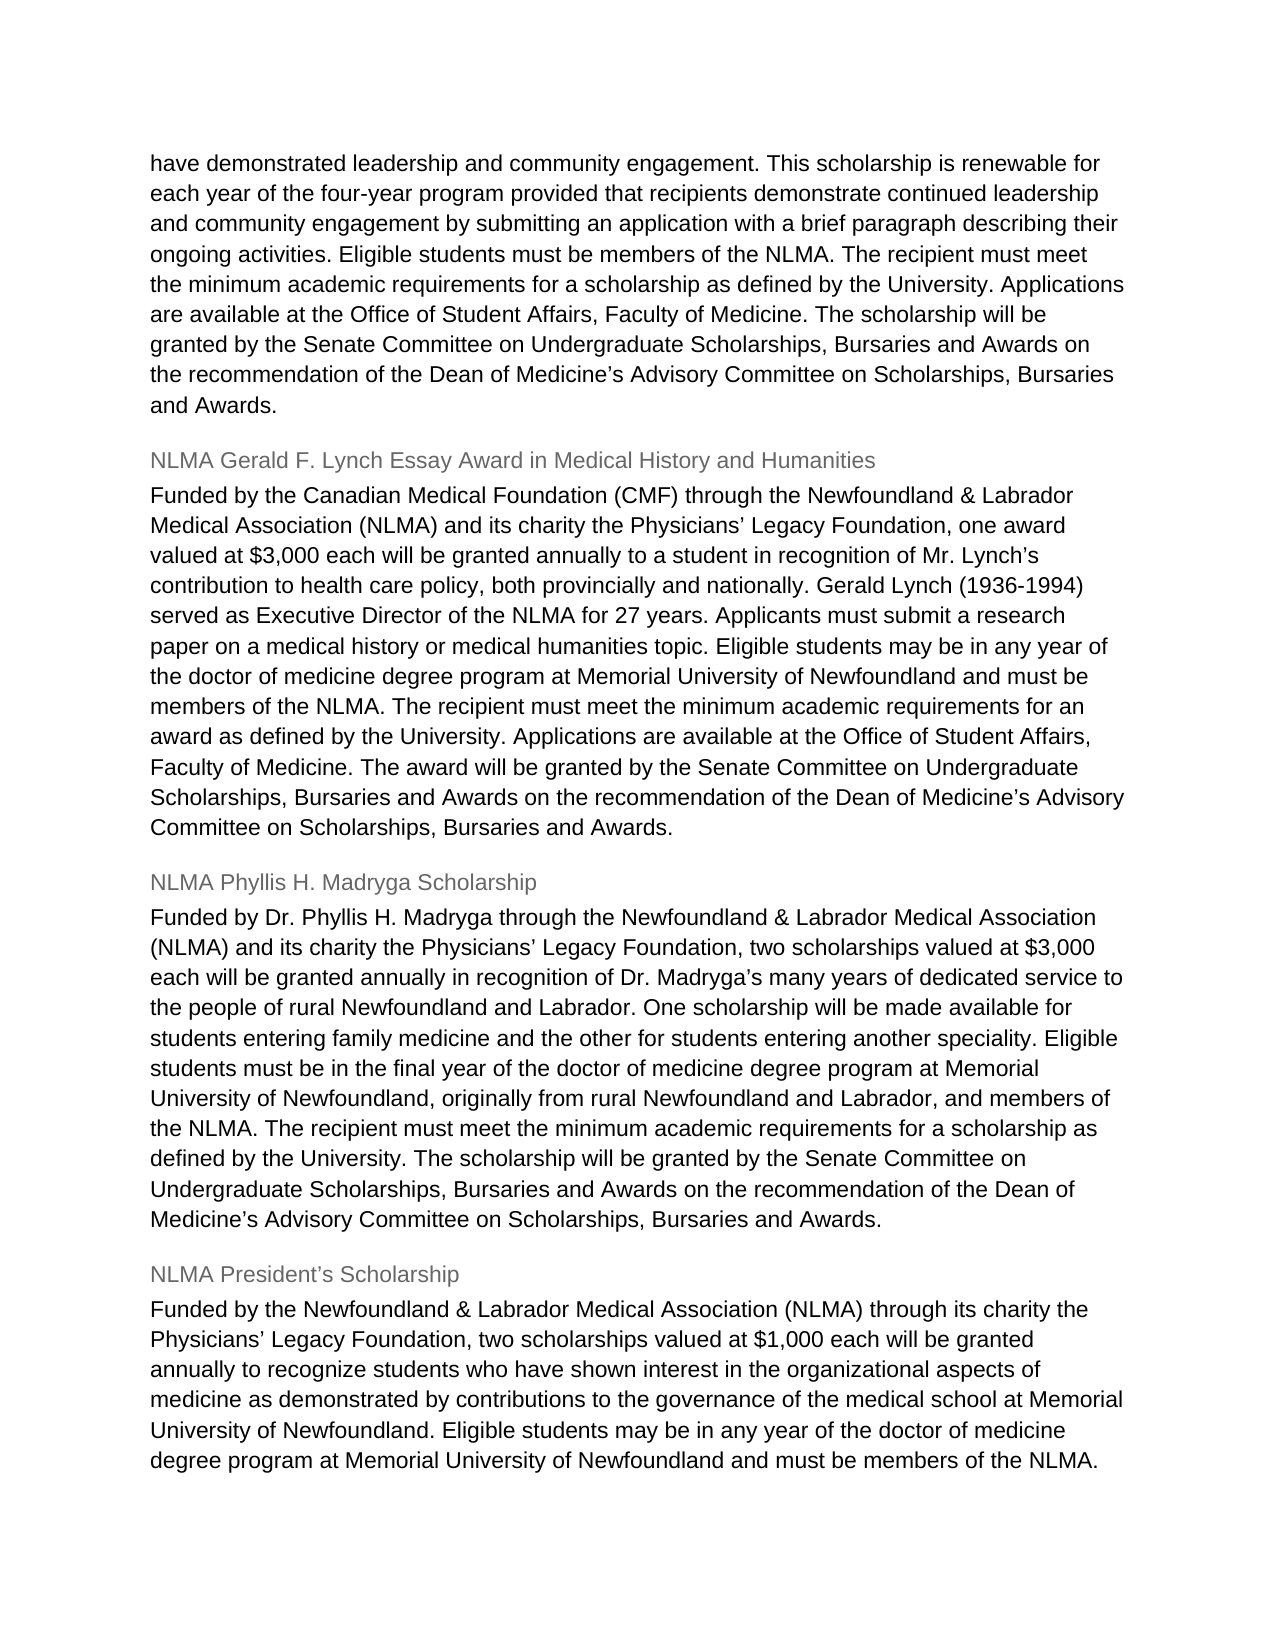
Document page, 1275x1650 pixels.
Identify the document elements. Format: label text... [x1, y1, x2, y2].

subtitle NLMA Phyllis H. Madryga Scholarship [150, 869, 1125, 895]
text Funded by the Canadian Medical Foundation (CMF) through the Newfoundland & Labrador Medical Association (NLMA) and its charity the Physicians’ Legacy Foundation, one award valued at $3,000 each will be granted annually to a student in recognition of Mr. Lynch’s contribution to health care policy, both provincially and nationally. Gerald Lynch (1936-1994) served as Executive Director of the NLMA for 27 years. Applicants must submit a research paper on a medical history or medical humanities topic. Eligible students may be in any year of the doctor of medicine degree program at Memorial University of Newfoundland and must be members of the NLMA. The recipient must meet the minimum academic requirements for an award as defined by the University. Applications are available at the Office of Student Affairs, Faculty of Medicine. The award will be granted by the Senate Committee on Undergraduate Scholarships, Bursaries and Awards on the recommendation of the Dean of Medicine’s Advisory Committee on Scholarships, Bursaries and Awards. [150, 482, 1125, 840]
subtitle NLMA Gerald F. Lynch Essay Award in Medical History and Humanities [150, 447, 1125, 473]
subtitle NLMA President’s Scholarship [150, 1261, 1125, 1287]
text Funded by Dr. Phyllis H. Madryga through the Newfoundland & Labrador Medical Association (NLMA) and its charity the Physicians’ Legacy Foundation, two scholarships valued at $3,000 each will be granted annually in recognition of Dr. Madryga’s many years of dedicated service to the people of rural Newfoundland and Labrador. One scholarship will be made available for students entering family medicine and the other for students entering another speciality. Eligible students must be in the final year of the doctor of medicine degree program at Memorial University of Newfoundland, originally from rural Newfoundland and Labrador, and members of the NLMA. The recipient must meet the minimum academic requirements for a scholarship as defined by the University. The scholarship will be granted by the Senate Committee on Undergraduate Scholarships, Bursaries and Awards on the recommendation of the Dean of Medicine’s Advisory Committee on Scholarships, Bursaries and Awards. [150, 904, 1125, 1232]
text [150, 150, 1125, 418]
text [150, 1296, 1125, 1473]
